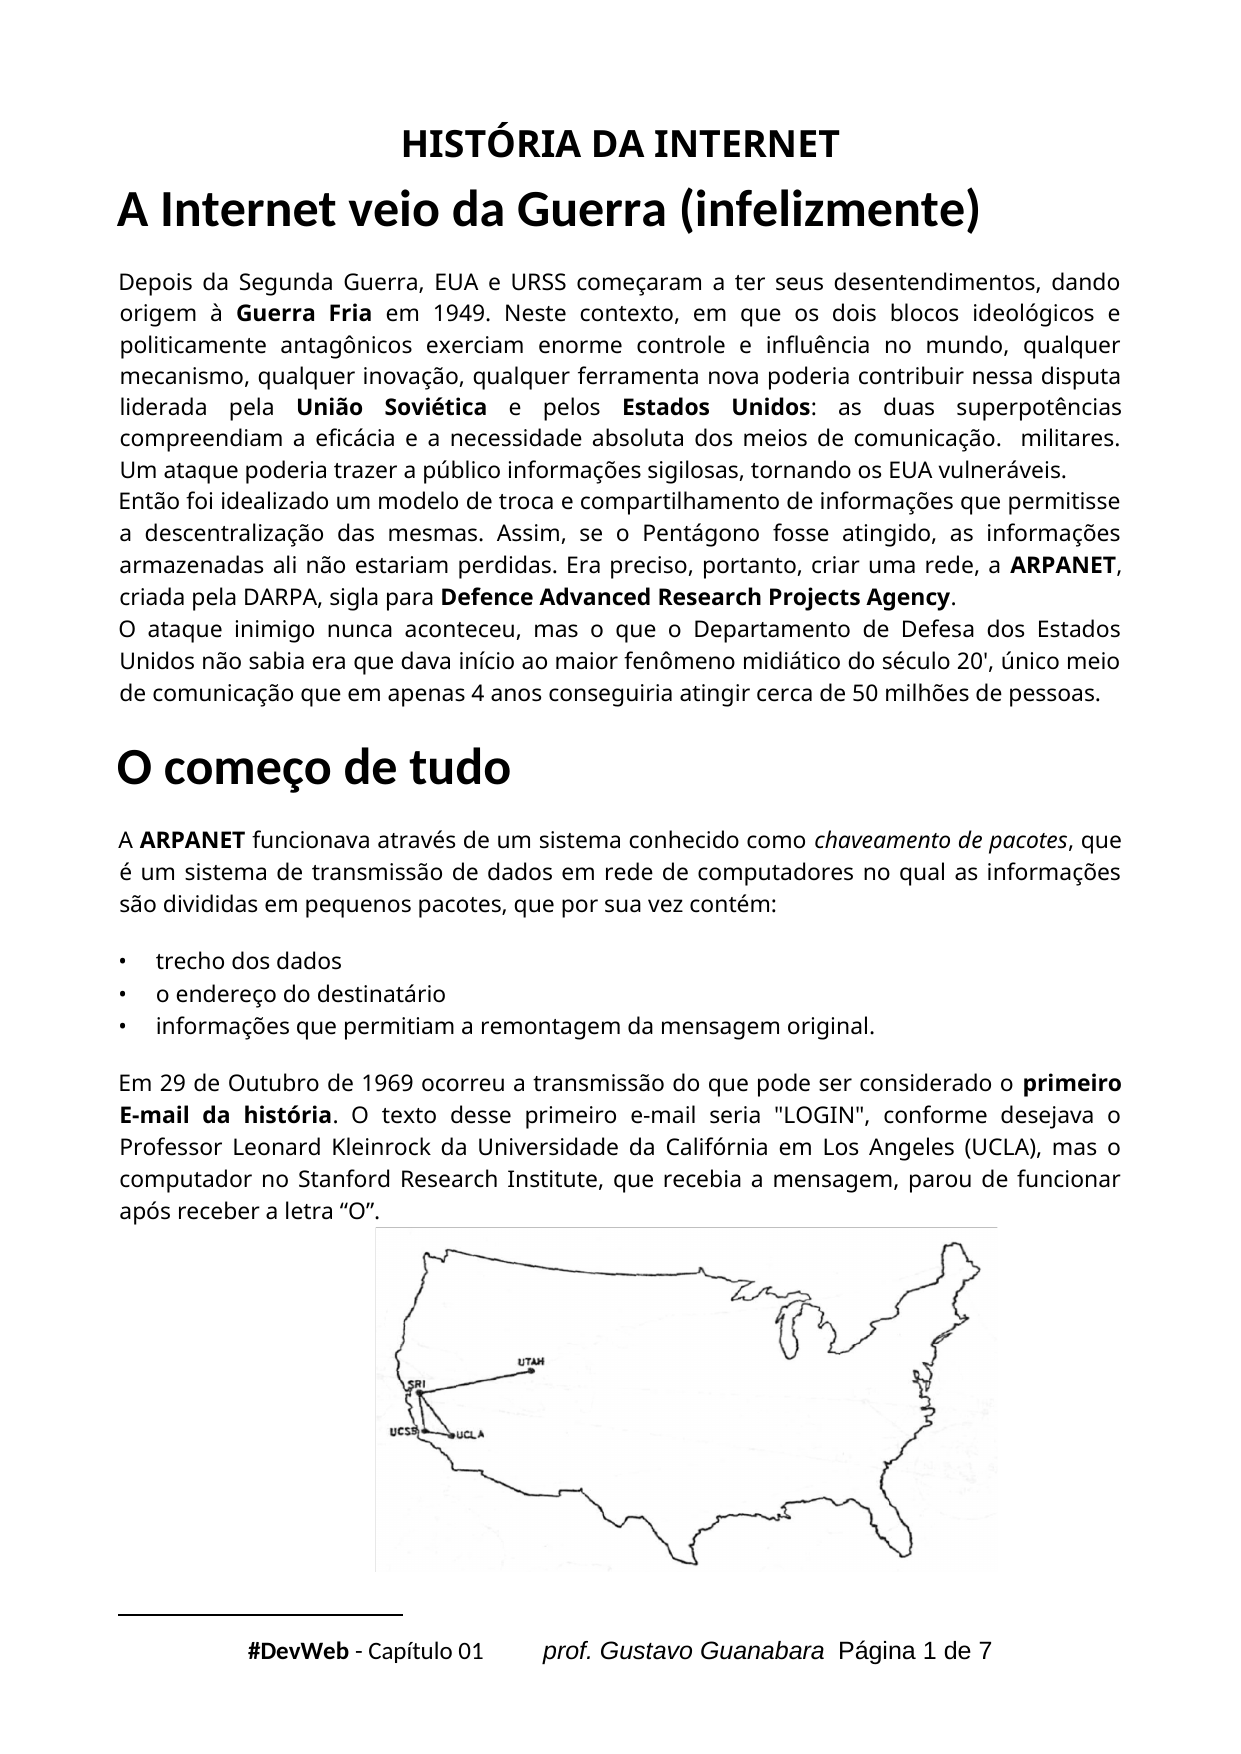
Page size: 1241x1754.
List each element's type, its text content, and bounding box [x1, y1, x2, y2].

text A ARPANET funcionava através de um sistema conhecido como chaveamento de pacotes, que é um sistema de transmissão de dados em rede de computadores no qual as informações são divididas em pequenos pacotes, que por sua vez contém: [118, 824, 1122, 919]
text Depois da Segunda Guerra, EUA e URSS começaram a ter seus desentendimentos, dando origem à Guerra Fria em 1949. Neste contexto, em que os dois blocos ideológicos e politicamente antagônicos exerciam enorme controle e influência no mundo, qualquer mecanismo, qualquer inovação, qualquer ferramenta nova poderia contribuir nessa disputa liderada pela União Soviética e pelos Estados Unidos: as duas superpotências compreendiam a eficácia e a necessidade absoluta dos meios de comunicação. militares. Um ataque poderia trazer a público informações sigilosas, tornando os EUA vulneráveis. [118, 266, 1122, 485]
subtitle A Internet veio da Guerra (infelizmente) [117, 176, 1122, 239]
picture [375, 1227, 998, 1572]
subtitle O começo de tudo [117, 734, 1122, 798]
text O ataque inimigo nunca aconteceu, mas o que o Departamento de Defesa dos Estados Unidos não sabia era que dava início ao maior fenômeno midiático do século 20', único meio de comunicação que em apenas 4 anos conseguiria atingir cerca de 50 milhões de pessoas. [118, 613, 1122, 708]
text Então foi idealizado um modelo de troca e compartilhamento de informações que permitisse a descentralização das mesmas. Assim, se o Pentágono fosse atingido, as informações armazenadas ali não estariam perdidas. Era preciso, portanto, criar uma rede, a ARPANET, criada pela DARPA, sigla para Defence Advanced Research Projects Agency. [118, 485, 1122, 612]
list trecho dos dados [118, 945, 1122, 976]
list informações que permitiam a remontagem da mensagem original. [118, 1010, 1122, 1042]
text Em 29 de Outubro de 1969 ocorreu a transmissão do que pode ser considerado o primeiro E-mail da história. O texto desse primeiro e-mail seria "LOGIN", conforme desejava o Professor Leonard Kleinrock da Universidade da Califórnia em Los Angeles (UCLA), mas o computador no Stanford Research Institute, que recebia a mensagem, parou de funcionar após receber a letra “O”. [118, 1067, 1122, 1226]
text HISTÓRIA DA INTERNET [118, 117, 1122, 168]
list o endereço do destinatário [118, 978, 1122, 1009]
